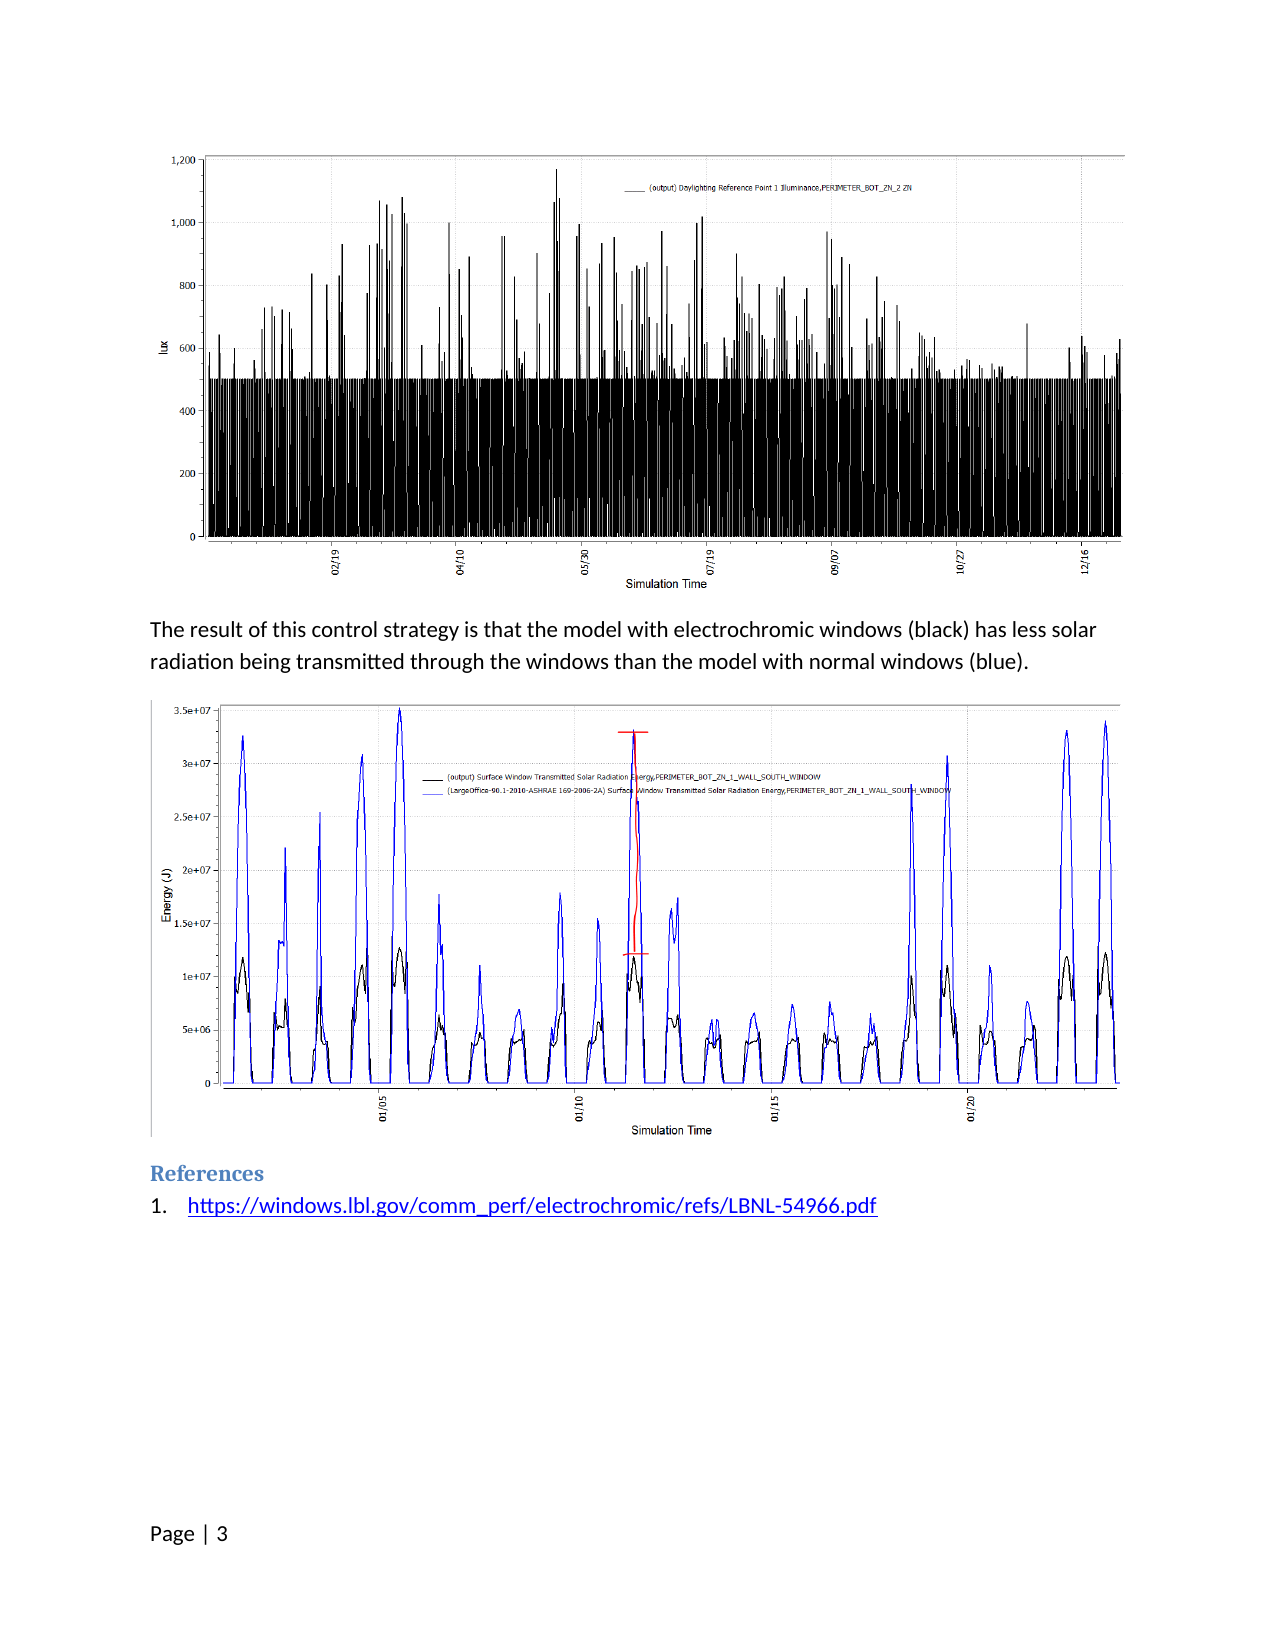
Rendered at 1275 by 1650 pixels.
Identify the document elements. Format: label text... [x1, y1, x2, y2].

subtitle References [150, 1161, 1125, 1187]
text The result of this control strategy is that the model with electrochromic windows (black) has less solar radiation being transmitted through the windows than the model with normal windows (blue). [150, 615, 1125, 675]
picture [150, 700, 1125, 1137]
picture [150, 150, 1125, 590]
list https://windows.lbl.gov/comm_perf/electrochromic/refs/LBNL-54966.pdf [150, 1191, 1125, 1219]
